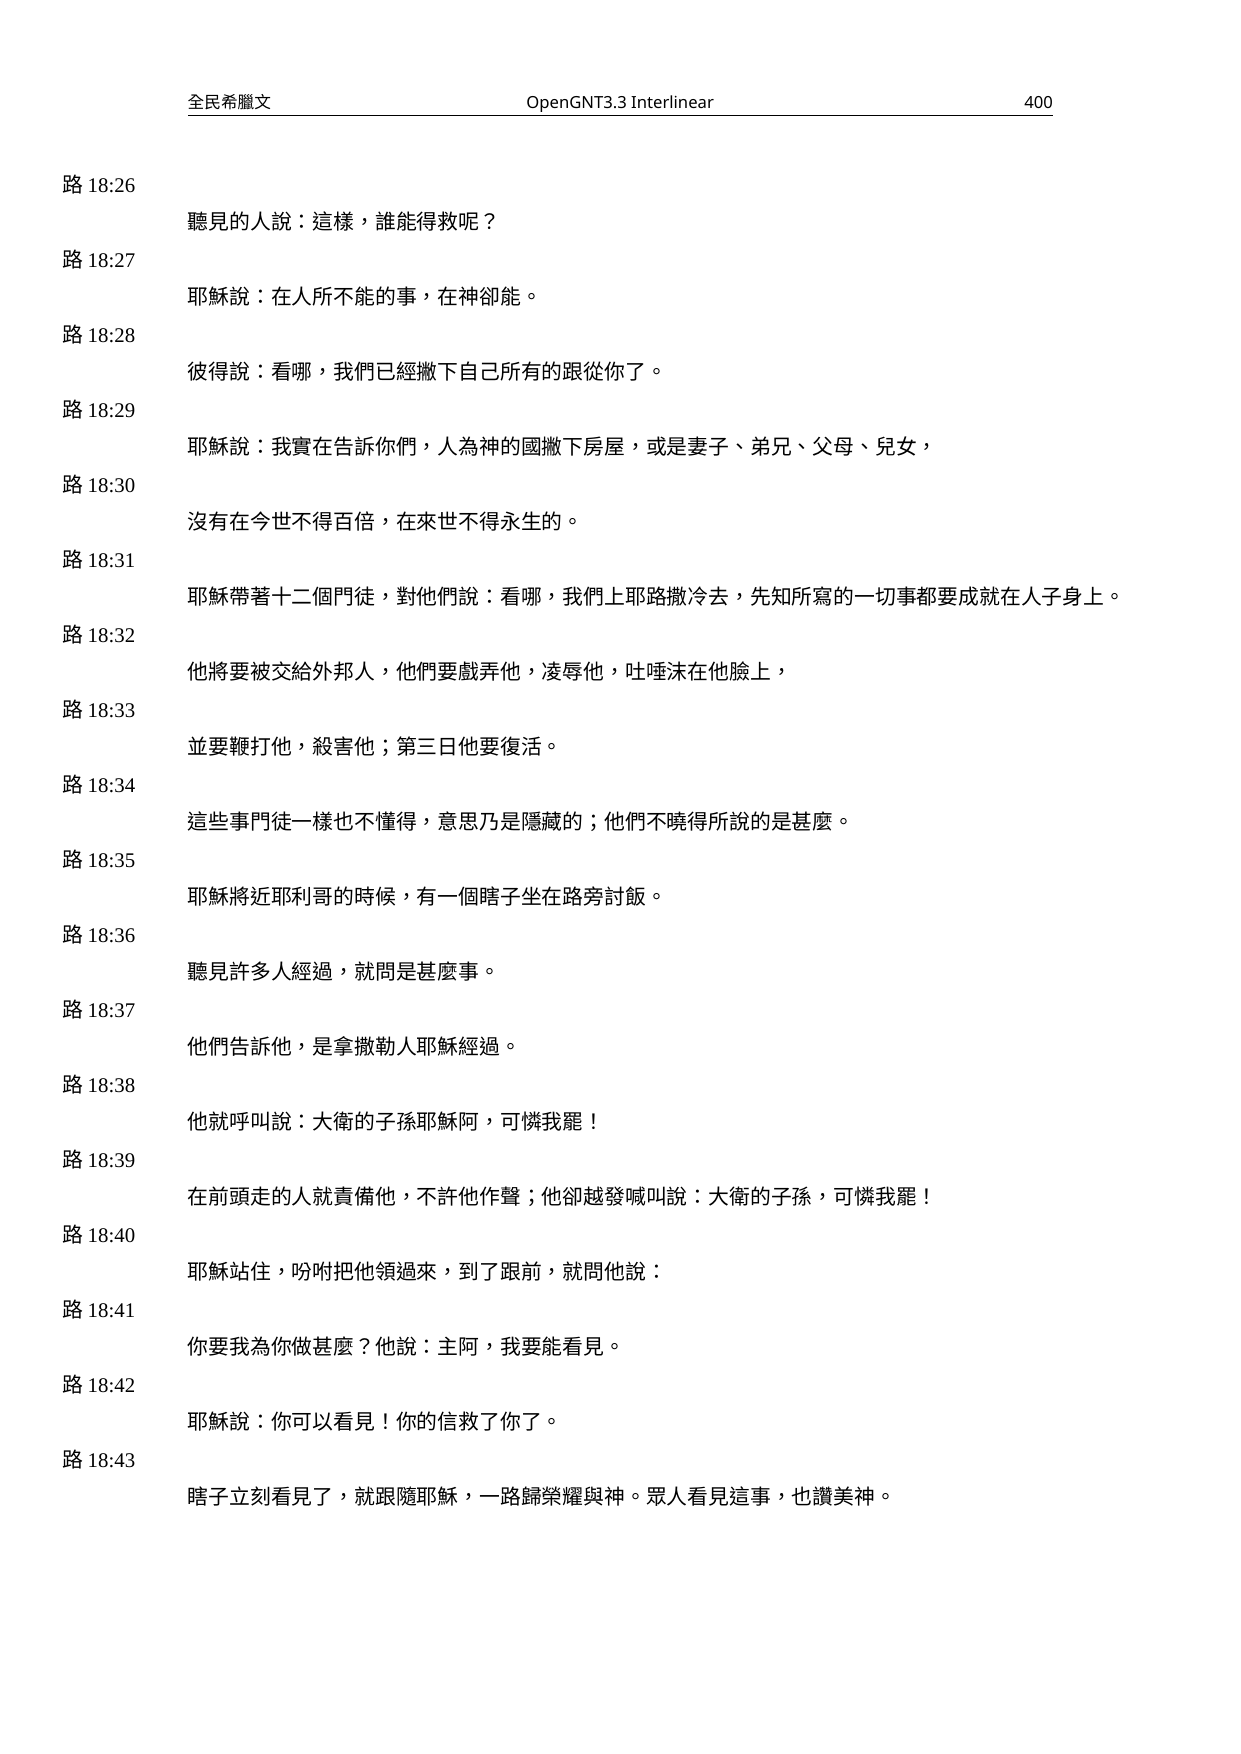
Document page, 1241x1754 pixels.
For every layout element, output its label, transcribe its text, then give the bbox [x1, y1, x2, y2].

text 路18:28 [62, 314, 1115, 352]
text 這些事門徒一樣也不懂得，意思乃是隱藏的；他們不曉得所說的是甚麼。 [62, 802, 1115, 839]
text 路18:38 [62, 1064, 1115, 1102]
text 路18:27 [62, 239, 1115, 277]
text 路18:26 [62, 164, 1115, 202]
text 路18:37 [62, 989, 1115, 1027]
text 聽見的人說：這樣，誰能得救呢？ [62, 202, 1115, 239]
text 路18:33 [62, 689, 1115, 727]
text 沒有在今世不得百倍，在來世不得永生的。 [62, 502, 1115, 539]
text 在前頭走的人就責備他，不許他作聲；他卻越發喊叫說：大衛的子孫，可憐我罷！ [62, 1177, 1115, 1214]
text 他就呼叫說：大衛的子孫耶穌阿，可憐我罷！ [62, 1102, 1115, 1139]
text 瞎子立刻看見了，就跟隨耶穌，一路歸榮耀與神。眾人看見這事，也讚美神。 [62, 1477, 1115, 1514]
text 路18:34 [62, 764, 1115, 802]
text 路18:42 [62, 1364, 1115, 1402]
text 路18:40 [62, 1214, 1115, 1252]
text 並要鞭打他，殺害他；第三日他要復活。 [62, 727, 1115, 764]
text 他將要被交給外邦人，他們要戲弄他，凌辱他，吐唾沫在他臉上， [62, 652, 1115, 689]
text 耶穌說：在人所不能的事，在神卻能。 [62, 277, 1115, 314]
text 路18:36 [62, 914, 1115, 952]
text 耶穌站住，吩咐把他領過來，到了跟前，就問他說： [62, 1252, 1115, 1289]
text 聽見許多人經過，就問是甚麼事。 [62, 952, 1115, 989]
text 路18:31 [62, 539, 1115, 577]
text 彼得說：看哪，我們已經撇下自己所有的跟從你了。 [62, 352, 1115, 389]
text 路18:39 [62, 1139, 1115, 1177]
text 他們告訴他，是拿撒勒人耶穌經過。 [62, 1027, 1115, 1064]
text 耶穌帶著十二個門徒，對他們說：看哪，我們上耶路撒冷去，先知所寫的一切事都要成就在人子身上。 [62, 577, 1115, 614]
text 路18:29 [62, 389, 1115, 427]
text 路18:43 [62, 1439, 1115, 1477]
text 耶穌說：你可以看見！你的信救了你了。 [62, 1402, 1115, 1439]
text 路18:35 [62, 839, 1115, 877]
text 路18:30 [62, 464, 1115, 502]
text 耶穌將近耶利哥的時候，有一個瞎子坐在路旁討飯。 [62, 877, 1115, 914]
text 路18:32 [62, 614, 1115, 652]
text 路18:41 [62, 1289, 1115, 1327]
text 你要我為你做甚麼？他說：主阿，我要能看見。 [62, 1327, 1115, 1364]
text 耶穌說：我實在告訴你們，人為神的國撇下房屋，或是妻子、弟兄、父母、兒女， [62, 427, 1115, 464]
